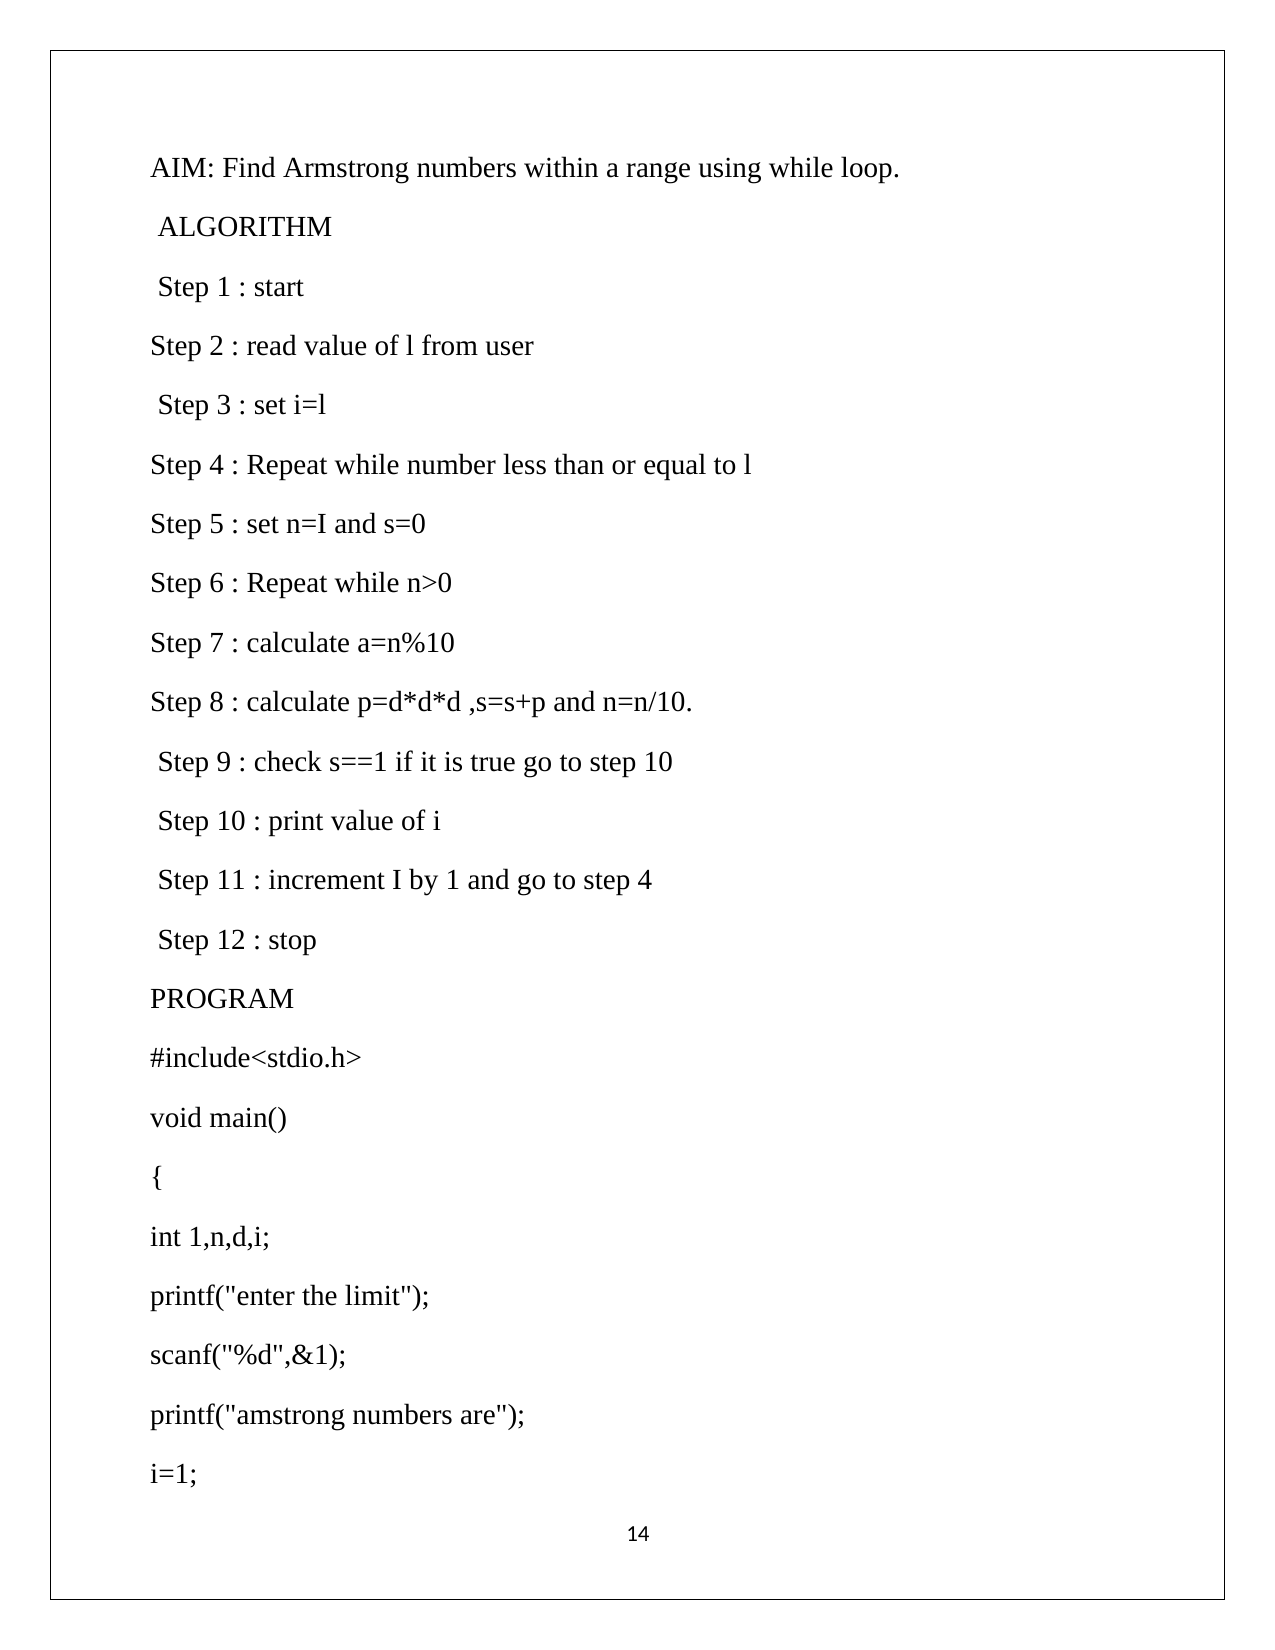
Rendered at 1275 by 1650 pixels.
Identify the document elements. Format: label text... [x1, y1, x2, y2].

text PROGRAM [150, 981, 1125, 1015]
text Step 4 : Repeat while number less than or equal to l [150, 447, 1125, 480]
text i=1; [150, 1456, 1125, 1490]
text scanf("%d",&1); [150, 1337, 1125, 1371]
text Step 6 : Repeat while n>0 [150, 566, 1125, 599]
text Step 10 : print value of i [150, 803, 1125, 837]
text printf("amstrong numbers are"); [150, 1397, 1125, 1430]
text Step 12 : stop [150, 922, 1125, 955]
text Step 3 : set i=l [150, 387, 1125, 421]
text Step 9 : check s==1 if it is true go to step 10 [150, 744, 1125, 777]
text ALGORITHM [150, 209, 1125, 243]
text int 1,n,d,i; [150, 1219, 1125, 1252]
text printf("enter the limit"); [150, 1278, 1125, 1312]
text Step 2 : read value of l from user [150, 328, 1125, 362]
text #include<stdio.h> [150, 1041, 1125, 1074]
text void main() [150, 1100, 1125, 1133]
text Step 5 : set n=I and s=0 [150, 506, 1125, 540]
text Step 8 : calculate p=d*d*d ,s=s+p and n=n/10. [150, 684, 1125, 718]
text Step 7 : calculate a=n%10 [150, 625, 1125, 658]
text Step 1 : start [150, 269, 1125, 302]
text { [150, 1159, 1125, 1193]
text AIM: Find Armstrong numbers within a range using while loop. [150, 150, 1125, 183]
text Step 11 : increment I by 1 and go to step 4 [150, 862, 1125, 896]
